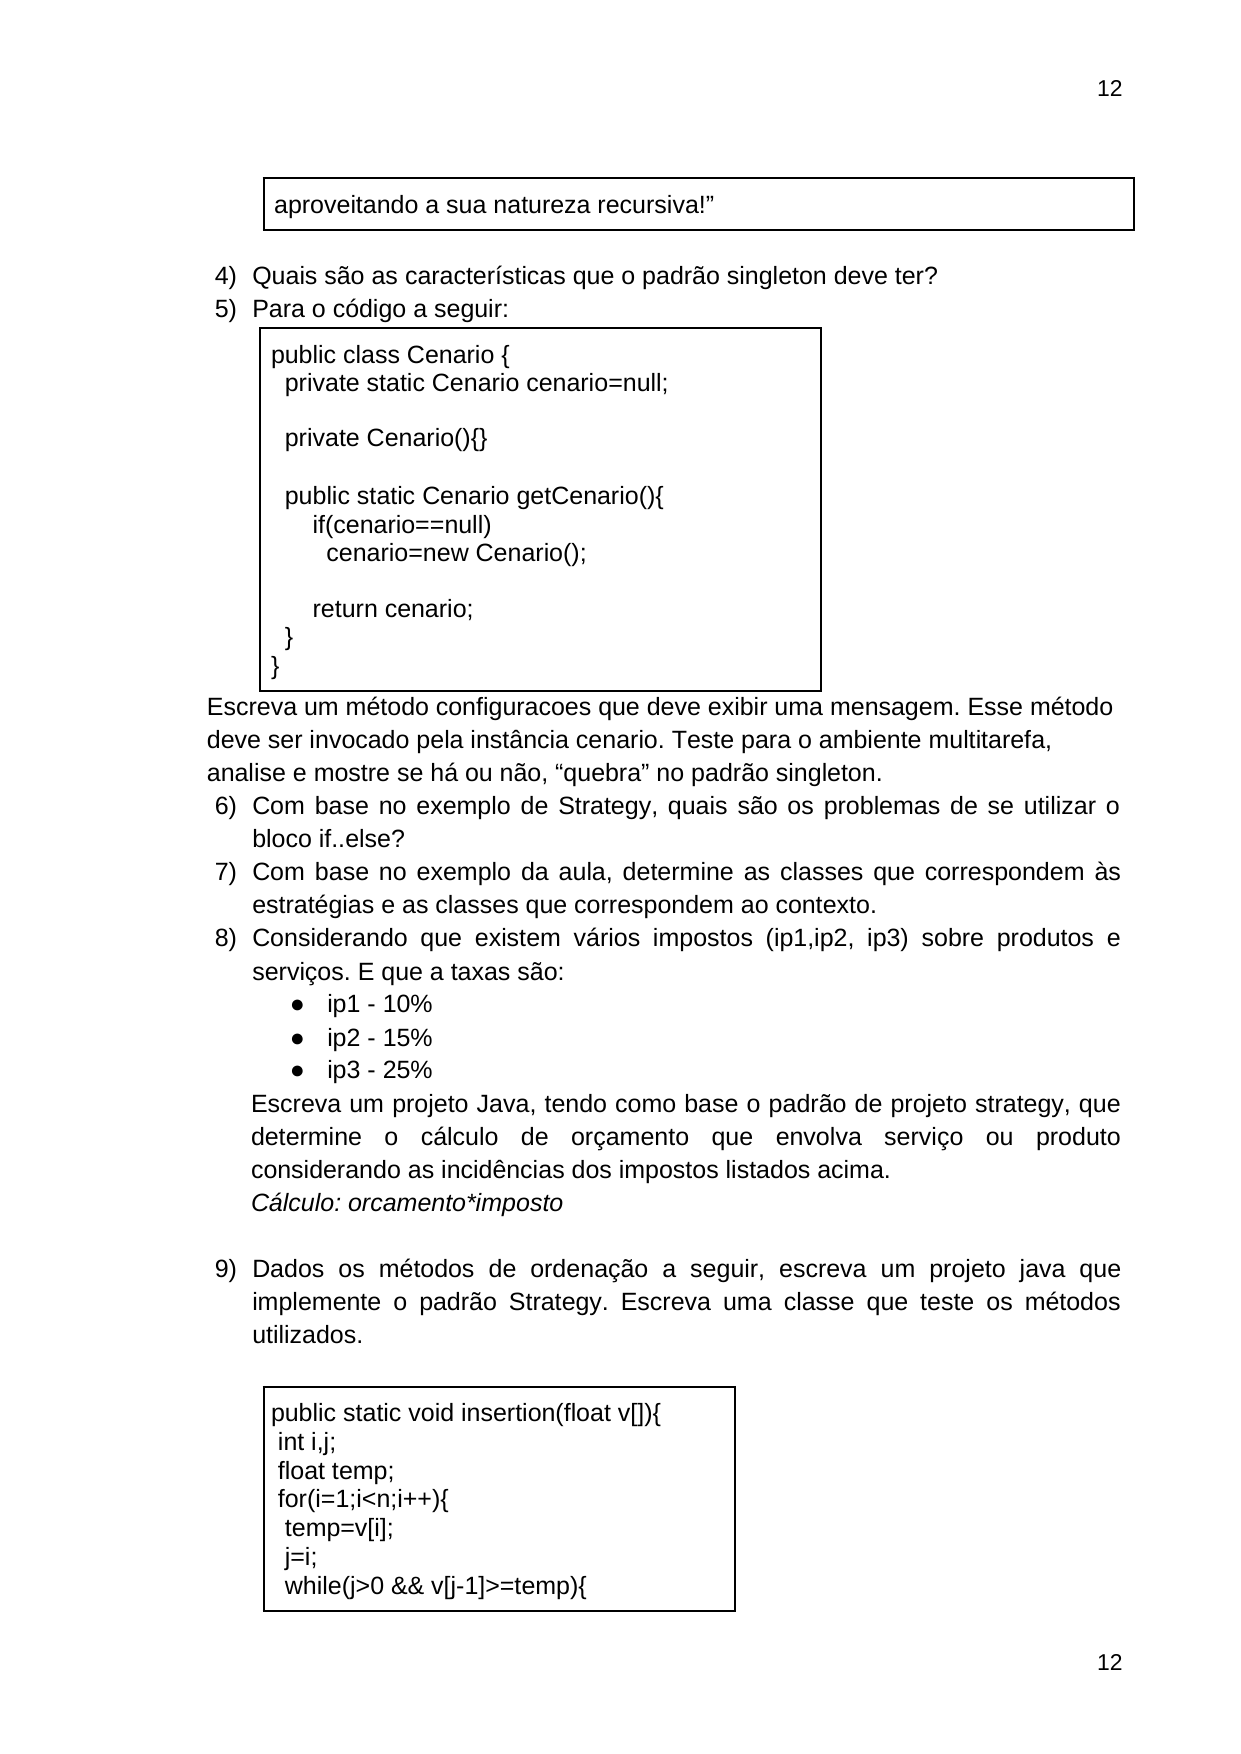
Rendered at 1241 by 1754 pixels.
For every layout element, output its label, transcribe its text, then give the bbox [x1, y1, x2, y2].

list ip2 - 15% [289, 1022, 1122, 1051]
list Quais são as características que o padrão singleton deve ter? [214, 261, 1122, 290]
list ip3 - 25% [289, 1056, 1122, 1084]
list Com base no exemplo da aula, determine as classes que correspondem às estratégias e as classes que correspondem ao contexto. [214, 857, 1122, 919]
list Dados os métodos de ordenação a seguir, escreva um projeto java que implemente o padrão Strategy. Escreva uma classe que teste os métodos utilizados. [214, 1254, 1122, 1348]
text Escreva um projeto Java, tendo como base o padrão de projeto strategy, que determine o cálculo de orçamento que envolva serviço ou produto considerando as incidências dos impostos listados acima. [251, 1088, 1122, 1183]
text Cálculo: orcamento*imposto [251, 1188, 1122, 1216]
list ip1 - 10% [289, 989, 1122, 1018]
list Para o código a seguir: [214, 294, 1122, 323]
list Considerando que existem vários impostos (ip1,ip2, ip3) sobre produtos e serviços. E que a taxas são: [214, 923, 1122, 985]
text Escreva um método configuracoes que deve exibir uma mensagem. Esse método deve ser invocado pela instância cenario. Teste para o ambiente multitarefa, analise e mostre se há ou não, “quebra” no padrão singleton. [207, 692, 1122, 787]
list Com base no exemplo de Strategy, quais são os problemas de se utilizar o bloco if..else? [214, 791, 1122, 853]
table_header public class Cenario { private static Cenario cenario=null; private Cenario(){} public static Cenario getCenario(){ if(cenario==null) cenario=new Cenario(); return cenario; } } [261, 329, 820, 690]
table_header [265, 1388, 734, 1610]
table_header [265, 179, 1133, 229]
